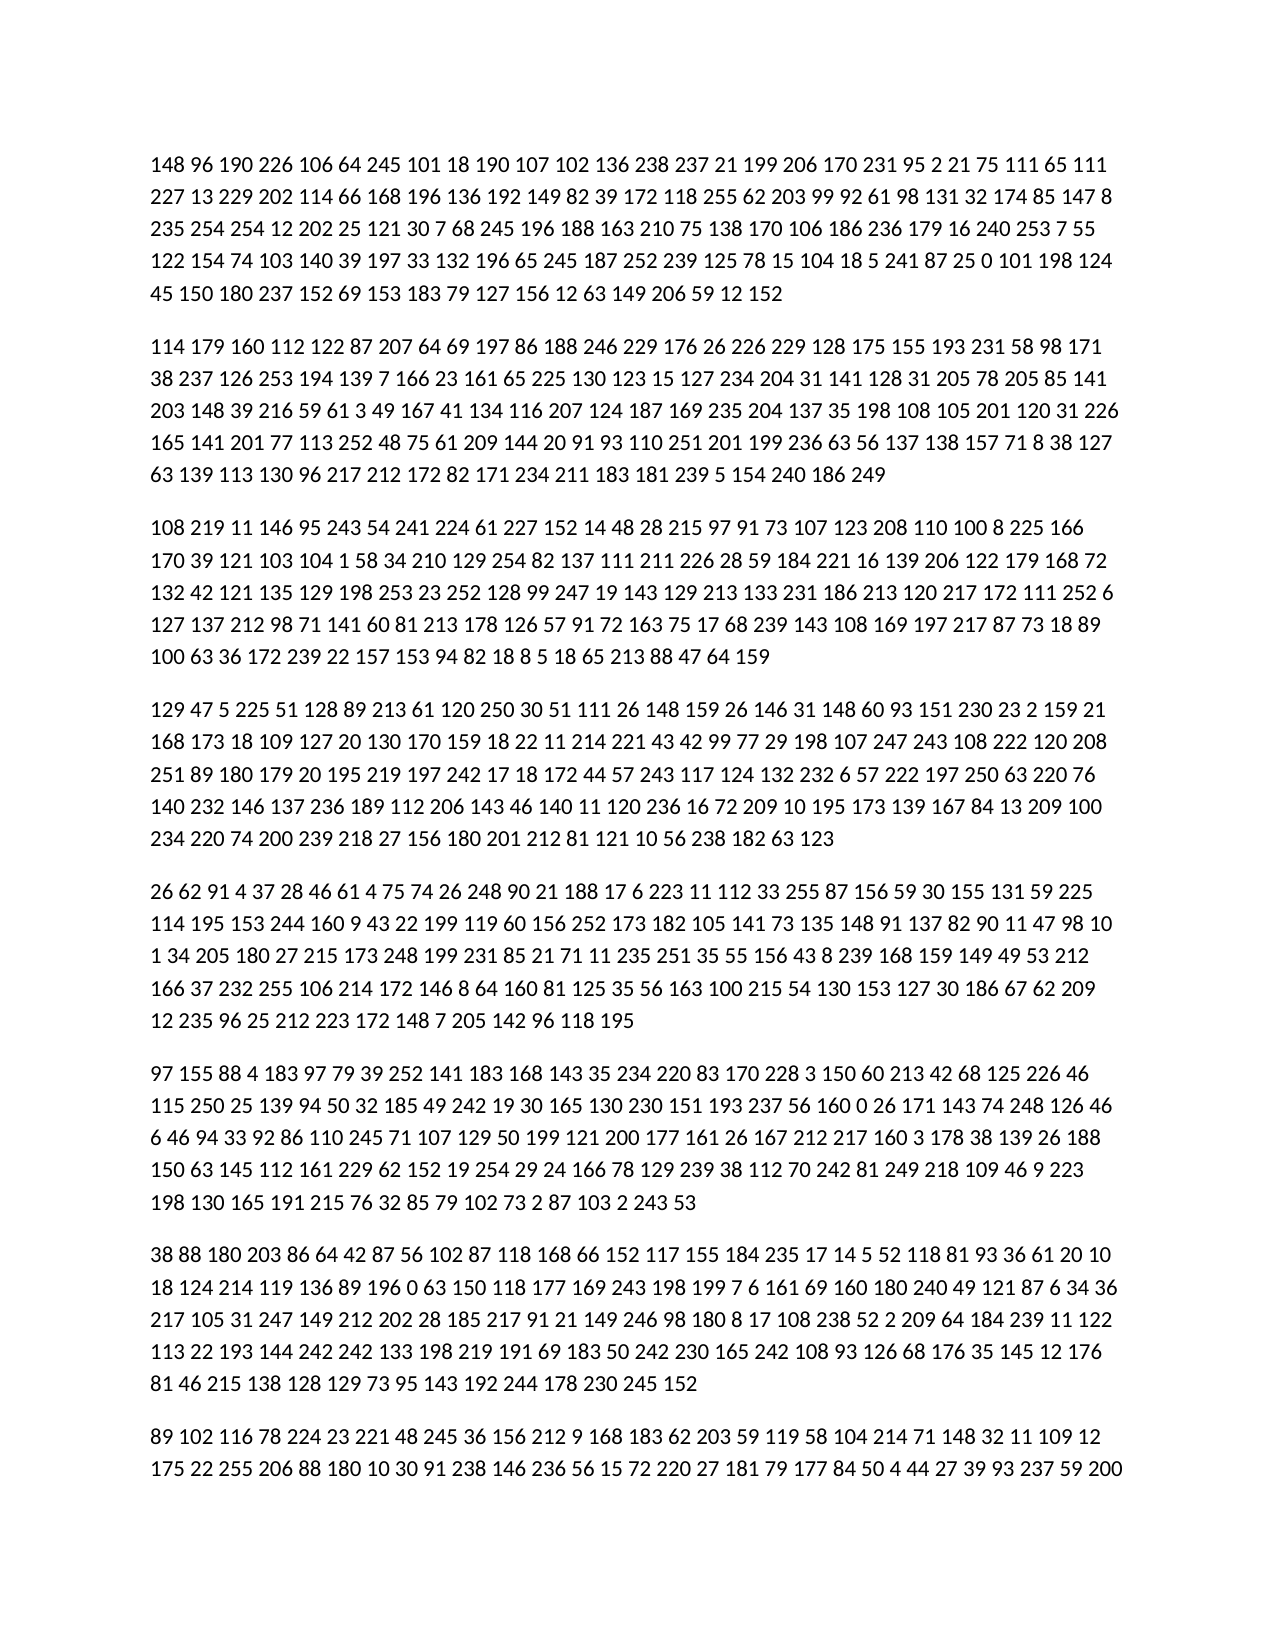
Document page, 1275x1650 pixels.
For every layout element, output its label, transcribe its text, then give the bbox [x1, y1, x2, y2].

text 26 62 91 4 37 28 46 61 4 75 74 26 248 90 21 188 17 6 223 11 112 33 255 87 156 59 30 155 131 59 225 114 195 153 244 160 9 43 22 199 119 60 156 252 173 182 105 141 73 135 148 91 137 82 90 11 47 98 10 1 34 205 180 27 215 173 248 199 231 85 21 71 11 235 251 35 55 156 43 8 239 168 159 149 49 53 212 166 37 232 255 106 214 172 146 8 64 160 81 125 35 56 163 100 215 54 130 153 127 30 186 67 62 209 12 235 96 25 212 223 172 148 7 205 142 96 118 195 [150, 877, 1125, 1034]
text 148 96 190 226 106 64 245 101 18 190 107 102 136 238 237 21 199 206 170 231 95 2 21 75 111 65 111 227 13 229 202 114 66 168 196 136 192 149 82 39 172 118 255 62 203 99 92 61 98 131 32 174 85 147 8 235 254 254 12 202 25 121 30 7 68 245 196 188 163 210 75 138 170 106 186 236 179 16 240 253 7 55 122 154 74 103 140 39 197 33 132 196 65 245 187 252 239 125 78 15 104 18 5 241 87 25 0 101 198 124 45 150 180 237 152 69 153 183 79 127 156 12 63 149 206 59 12 152 [150, 150, 1125, 307]
text 38 88 180 203 86 64 42 87 56 102 87 118 168 66 152 117 155 184 235 17 14 5 52 118 81 93 36 61 20 10 18 124 214 119 136 89 196 0 63 150 118 177 169 243 198 199 7 6 161 69 160 180 240 49 121 87 6 34 36 217 105 31 247 149 212 202 28 185 217 91 21 149 246 98 180 8 17 108 238 52 2 209 64 184 239 11 122 113 22 193 144 242 242 133 198 219 191 69 183 50 242 230 165 242 108 93 126 68 176 35 145 12 176 81 46 215 138 128 129 73 95 143 192 244 178 230 245 152 [150, 1241, 1125, 1397]
text 129 47 5 225 51 128 89 213 61 120 250 30 51 111 26 148 159 26 146 31 148 60 93 151 230 23 2 159 21 168 173 18 109 127 20 130 170 159 18 22 11 214 221 43 42 99 77 29 198 107 247 243 108 222 120 208 251 89 180 179 20 195 219 197 242 17 18 172 44 57 243 117 124 132 232 6 57 222 197 250 63 220 76 140 232 146 137 236 189 112 206 143 46 140 11 120 236 16 72 209 10 195 173 139 167 84 13 209 100 234 220 74 200 239 218 27 156 180 201 212 81 121 10 56 238 182 63 123 [150, 695, 1125, 852]
text 108 219 11 146 95 243 54 241 224 61 227 152 14 48 28 215 97 91 73 107 123 208 110 100 8 225 166 170 39 121 103 104 1 58 34 210 129 254 82 137 111 211 226 28 59 184 221 16 139 206 122 179 168 72 132 42 121 135 129 198 253 23 252 128 99 247 19 143 129 213 133 231 186 213 120 217 172 111 252 6 127 137 212 98 71 141 60 81 213 178 126 57 91 72 163 75 17 68 239 143 108 169 197 217 87 73 18 89 100 63 36 172 239 22 157 153 94 82 18 8 5 18 65 213 88 47 64 159 [150, 513, 1125, 670]
text 114 179 160 112 122 87 207 64 69 197 86 188 246 229 176 26 226 229 128 175 155 193 231 58 98 171 38 237 126 253 194 139 7 166 23 161 65 225 130 123 15 127 234 204 31 141 128 31 205 78 205 85 141 203 148 39 216 59 61 3 49 167 41 134 116 207 124 187 169 235 204 137 35 198 108 105 201 120 31 226 165 141 201 77 113 252 48 75 61 209 144 20 91 93 110 251 201 199 236 63 56 137 138 157 71 8 38 127 63 139 113 130 96 217 212 172 82 171 234 211 183 181 239 5 154 240 186 249 [150, 332, 1125, 488]
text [150, 1422, 1125, 1483]
text 97 155 88 4 183 97 79 39 252 141 183 168 143 35 234 220 83 170 228 3 150 60 213 42 68 125 226 46 115 250 25 139 94 50 32 185 49 242 19 30 165 130 230 151 193 237 56 160 0 26 171 143 74 248 126 46 6 46 94 33 92 86 110 245 71 107 129 50 199 121 200 177 161 26 167 212 217 160 3 178 38 139 26 188 150 63 145 112 161 229 62 152 19 254 29 24 166 78 129 239 38 112 70 242 81 249 218 109 46 9 223 198 130 165 191 215 76 32 85 79 102 73 2 87 103 2 243 53 [150, 1059, 1125, 1216]
